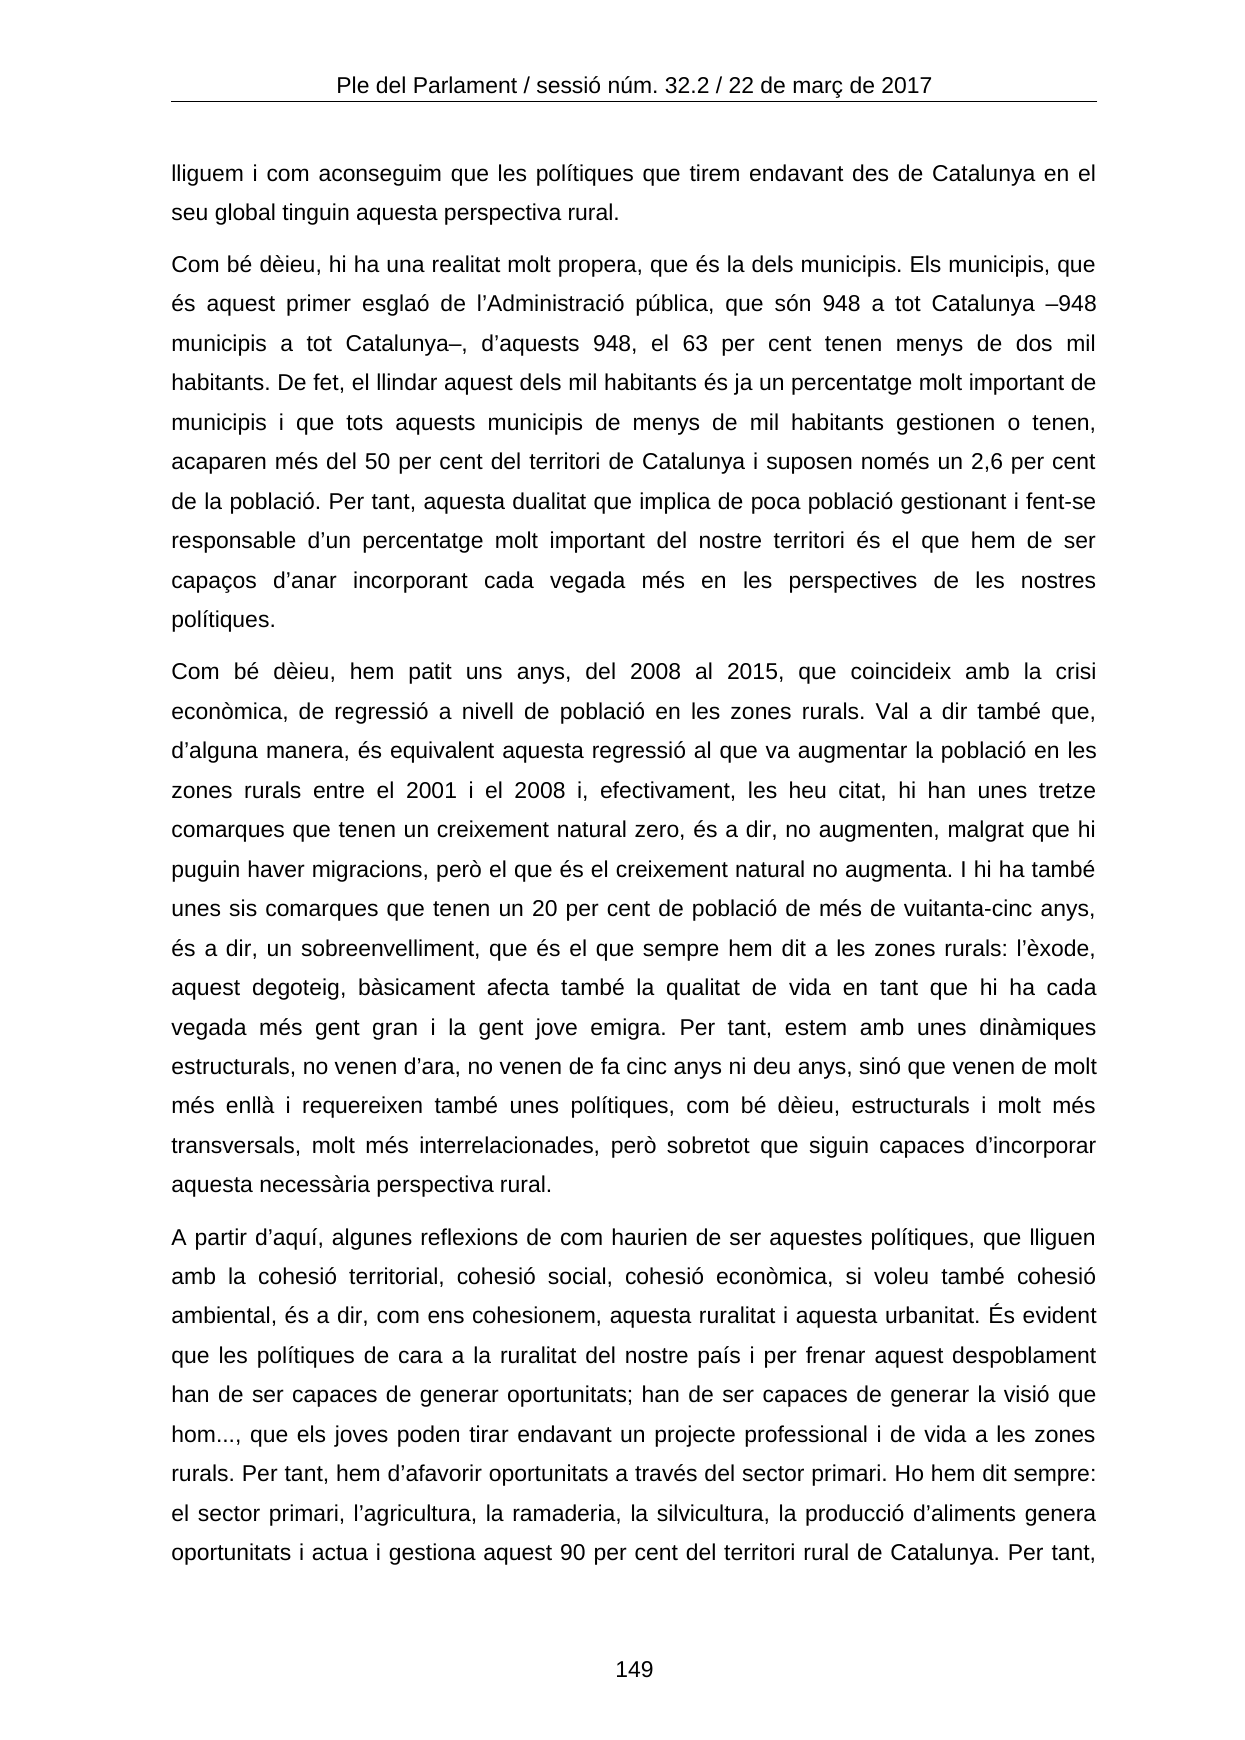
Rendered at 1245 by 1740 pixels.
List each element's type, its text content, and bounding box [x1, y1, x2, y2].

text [171, 159, 1097, 225]
text Com bé dèieu, hem patit uns anys, del 2008 al 2015, que coincideix amb la crisi econòmica, de regressió a nivell de població en les zones rurals. Val a dir també que, d’alguna manera, és equivalent aquesta regressió al que va augmentar la població en les zones rurals entre el 2001 i el 2008 i, efectivament, les heu citat, hi han unes tretze comarques que tenen un creixement natural zero, és a dir, no augmenten, malgrat que hi puguin haver migracions, però el que és el creixement natural no augmenta. I hi ha també unes sis comarques que tenen un 20 per cent de població de més de vuitanta-cinc anys, és a dir, un sobreenvelliment, que és el que sempre hem dit a les zones rurals: l’èxode, aquest degoteig, bàsicament afecta també la qualitat de vida en tant que hi ha cada vegada més gent gran i la gent jove emigra. Per tant, estem amb unes dinàmiques estructurals, no venen d’ara, no venen de fa cinc anys ni deu anys, sinó que venen de molt més enllà i requereixen també unes polítiques, com bé dèieu, estructurals i molt més transversals, molt més interrelacionades, però sobretot que siguin capaces d’incorporar aquesta necessària perspectiva rural. [171, 658, 1097, 1198]
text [171, 1223, 1097, 1566]
text Com bé dèieu, hi ha una realitat molt propera, que és la dels municipis. Els municipis, que és aquest primer esglaó de l’Administració pública, que són 948 a tot Catalunya –948 municipis a tot Catalunya–, d’aquests 948, el 63 per cent tenen menys de dos mil habitants. De fet, el llindar aquest dels mil habitants és ja un percentatge molt important de municipis i que tots aquests municipis de menys de mil habitants gestionen o tenen, acaparen més del 50 per cent del territori de Catalunya i suposen només un 2,6 per cent de la població. Per tant, aquesta dualitat que implica de poca població gestionant i fent-se responsable d’un percentatge molt important del nostre territori és el que hem de ser capaços d’anar incorporant cada vegada més en les perspectives de les nostres polítiques. [171, 251, 1097, 633]
